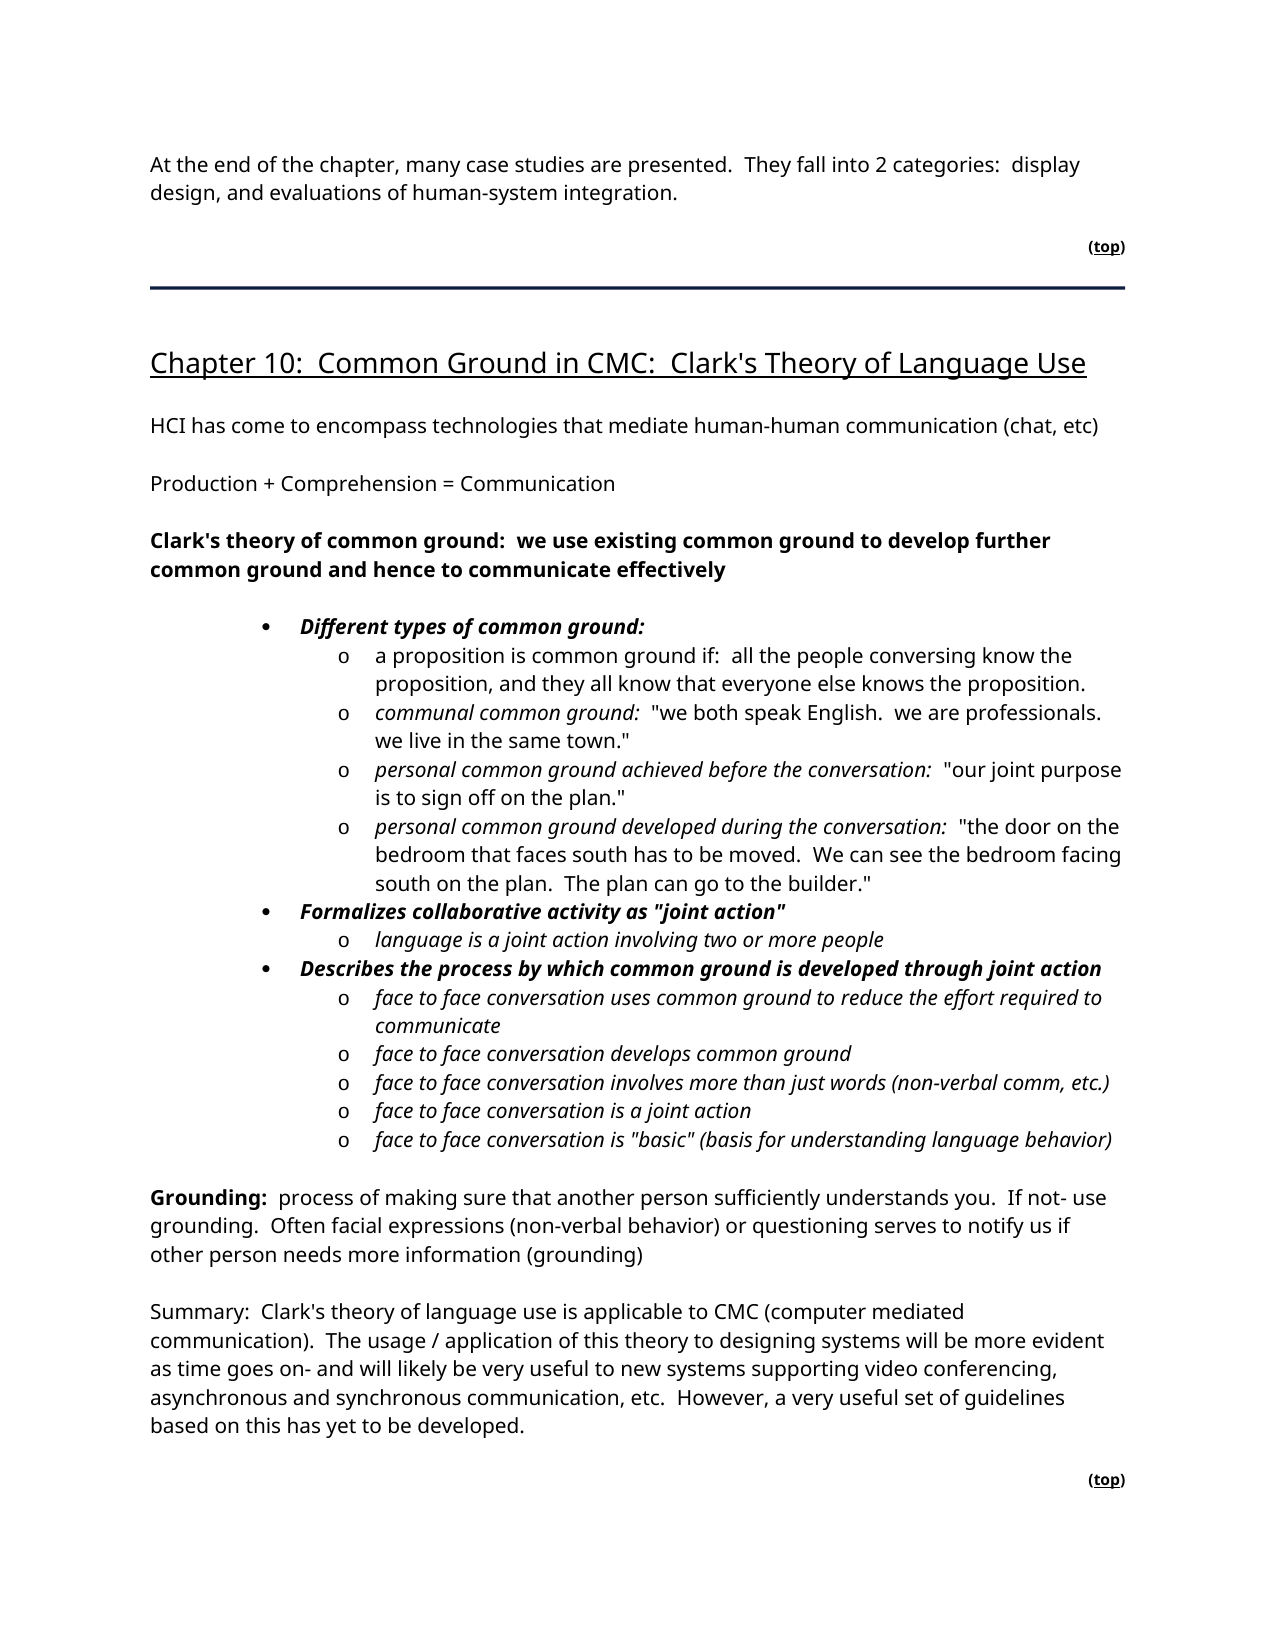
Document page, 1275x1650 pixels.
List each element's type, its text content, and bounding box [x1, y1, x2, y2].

text HCI has come to encompass technologies that mediate human-human communication (chat, etc) [150, 411, 1125, 439]
text Chapter 10: Common Ground in CMC: Clark's Theory of Language Use [150, 344, 1125, 382]
list personal common ground developed during the conversation: "the door on the bedroom that faces south has to be moved. We can see the bedroom facing south on the plan. The plan can go to the builder." [337, 812, 1125, 897]
list face to face conversation involves more than just words (non-verbal comm, etc.) [337, 1068, 1125, 1097]
list face to face conversation uses common ground to reduce the effort required to communicate [337, 983, 1125, 1039]
text Grounding: process of making sure that another person sufficiently understands you. If not- use grounding. Often facial expressions (non-verbal behavior) or questioning serves to notify us if other person needs more information (grounding) [150, 1183, 1125, 1268]
list language is a joint action involving two or more people [337, 926, 1125, 954]
text (top) [150, 236, 1125, 257]
list communal common ground: "we both speak English. we are professionals. we live in the same town." [337, 698, 1125, 755]
text Production + Comprehension = Communication [150, 469, 1125, 497]
list Different types of common ground: [262, 612, 1125, 641]
list Describes the process by which common ground is developed through joint action [262, 954, 1125, 983]
list personal common ground achieved before the conversation: "our joint purpose is to sign off on the plan." [337, 755, 1125, 812]
list Formalizes collaborative activity as "joint action" [262, 897, 1125, 926]
list face to face conversation develops common ground [337, 1039, 1125, 1068]
list face to face conversation is a joint action [337, 1097, 1125, 1125]
list a proposition is common ground if: all the people conversing know the proposition, and they all know that everyone else knows the proposition. [337, 641, 1125, 698]
text Summary: Clark's theory of language use is applicable to CMC (computer mediated communication). The usage / application of this theory to designing systems will be more evident as time goes on- and will likely be very useful to new systems supporting video conferencing, asynchronous and synchronous communication, etc. However, a very useful set of guidelines based on this has yet to be developed. [150, 1297, 1125, 1439]
text (top) [150, 1469, 1125, 1490]
text Clark's theory of common ground: we use existing common ground to develop further common ground and hence to communicate effectively [150, 526, 1125, 583]
text At the end of the chapter, many case studies are presented. They fall into 2 categories: display design, and evaluations of human-system integration. [150, 150, 1125, 207]
list face to face conversation is "basic" (basis for understanding language behavior) [337, 1125, 1125, 1154]
